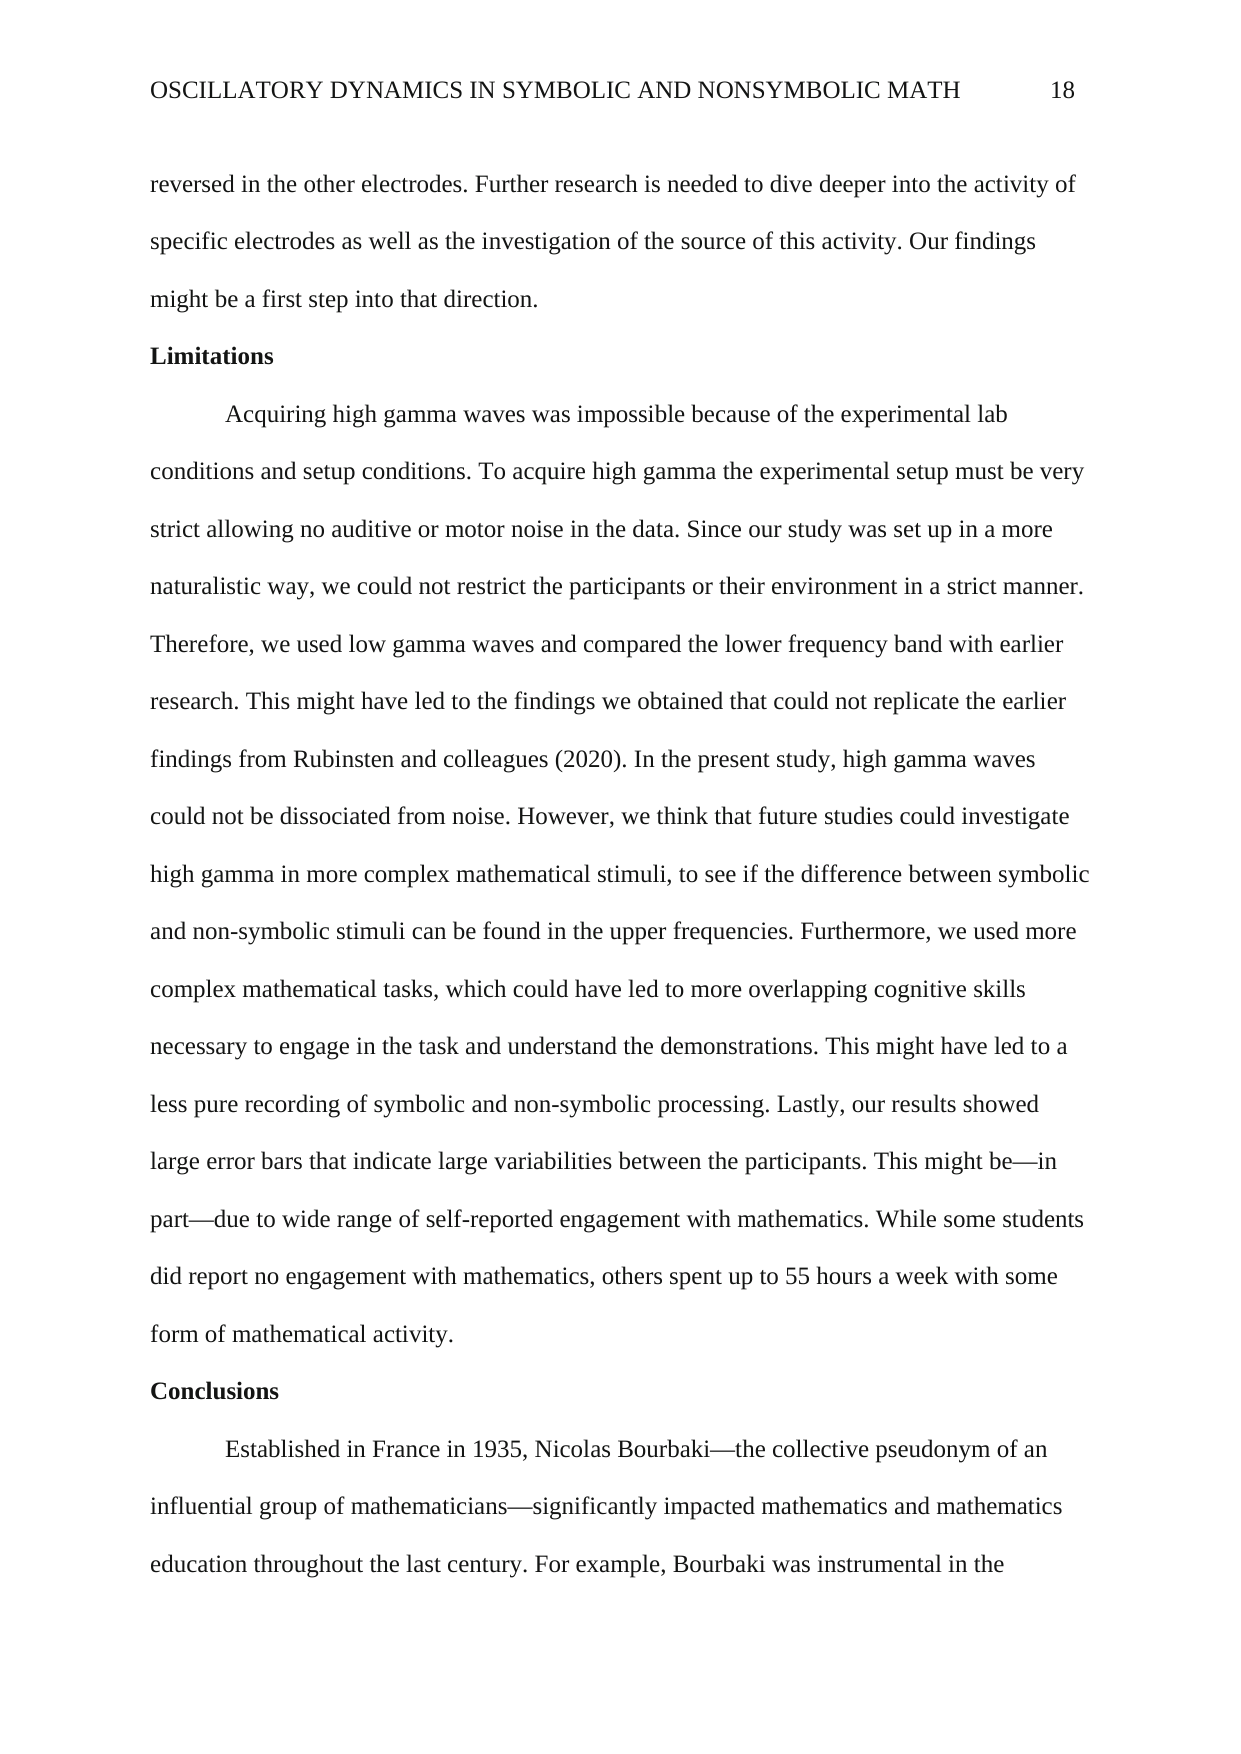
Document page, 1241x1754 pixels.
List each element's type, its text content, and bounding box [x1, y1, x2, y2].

text Limitations [150, 341, 1090, 370]
text Acquiring high gamma waves was impossible because of the experimental lab conditions and setup conditions. To acquire high gamma the experimental setup must be very strict allowing no auditive or motor noise in the data. Since our study was set up in a more naturalistic way, we could not restrict the participants or their environment in a strict manner. Therefore, we used low gamma waves and compared the lower frequency band with earlier research. This might have led to the findings we obtained that could not replicate the earlier findings from Rubinsten and colleagues (2020). In the present study, high gamma waves could not be dissociated from noise. However, we think that future studies could investigate high gamma in more complex mathematical stimuli, to see if the difference between symbolic and non-symbolic stimuli can be found in the upper frequencies. Furthermore, we used more complex mathematical tasks, which could have led to more overlapping cognitive skills necessary to engage in the task and understand the demonstrations. This might have led to a less pure recording of symbolic and non-symbolic processing. Lastly, our results showed large error bars that indicate large variabilities between the participants. This might be—in part—due to wide range of self-reported engagement with mathematics. While some students did report no engagement with mathematics, others spent up to 55 hours a week with some form of mathematical activity. [150, 399, 1090, 1348]
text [150, 169, 1090, 313]
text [150, 1434, 1090, 1578]
text Conclusions [150, 1376, 1090, 1405]
